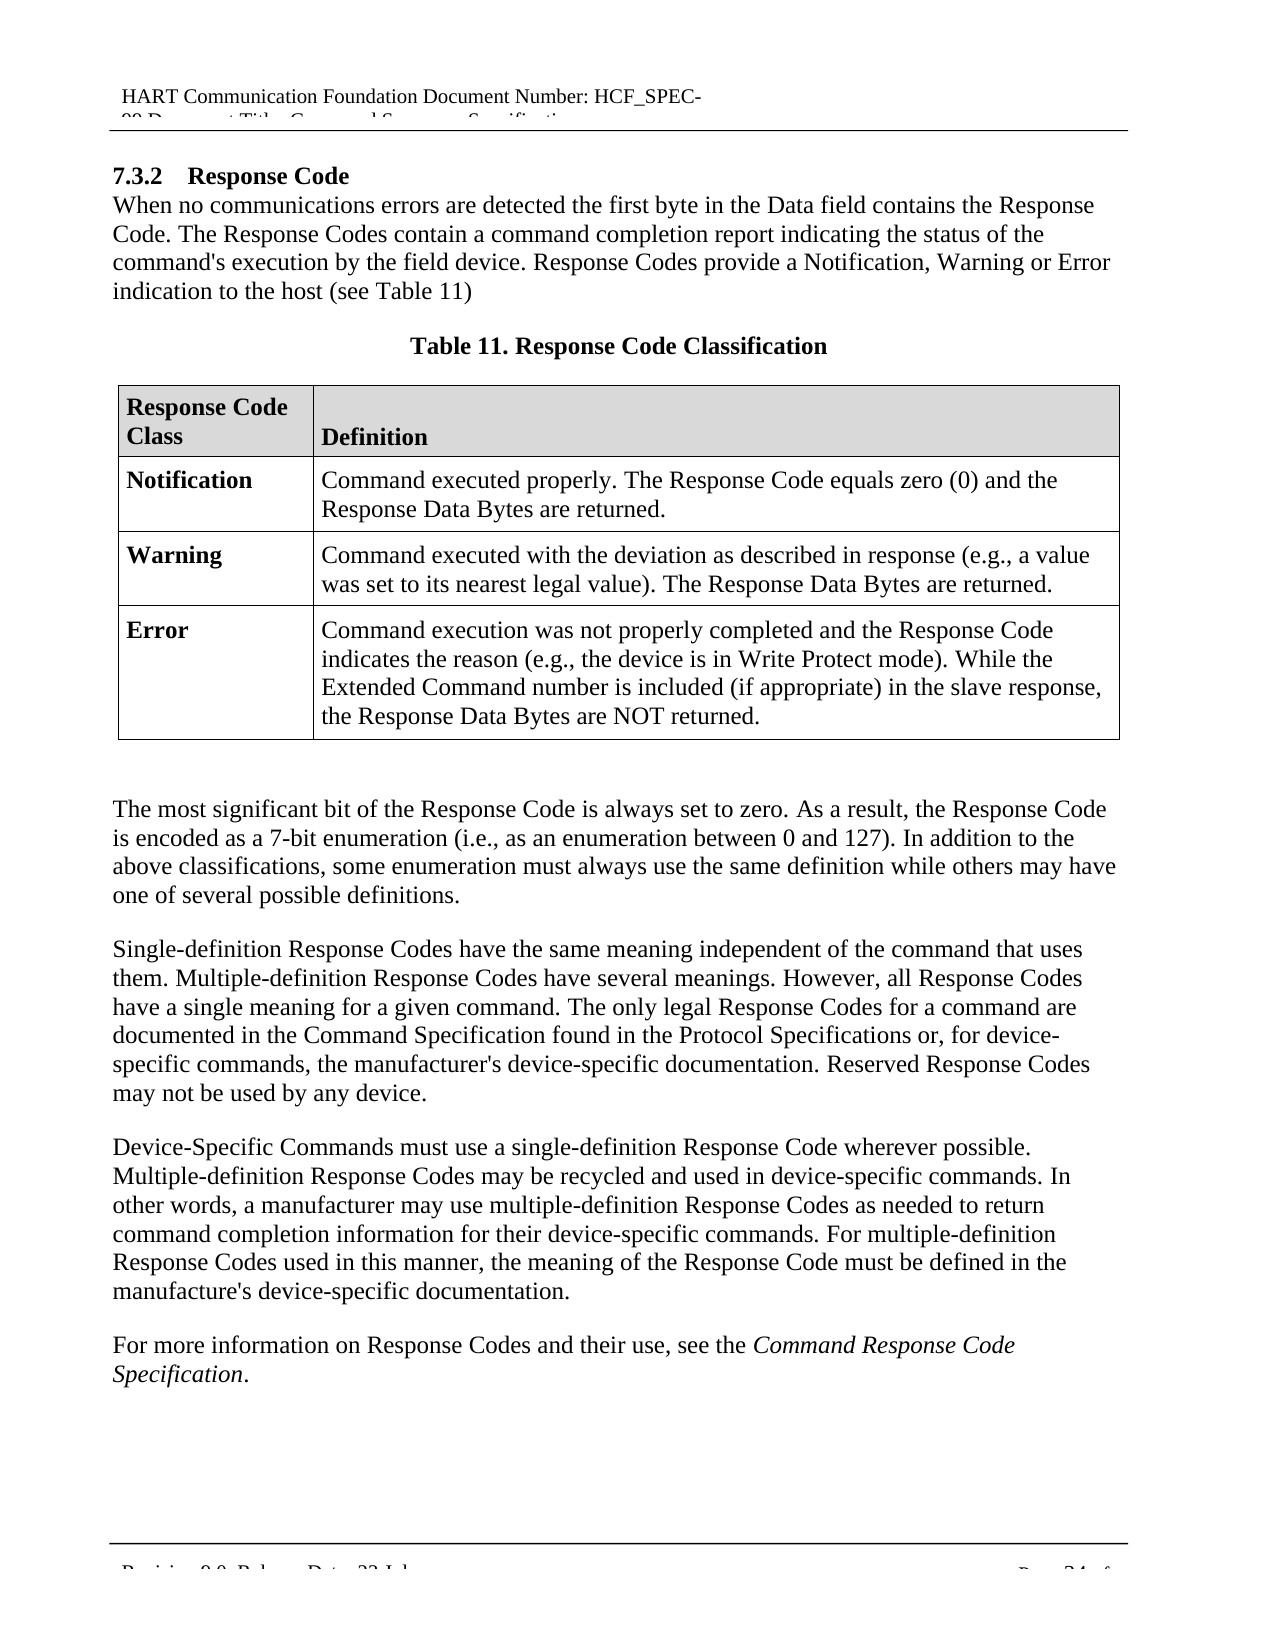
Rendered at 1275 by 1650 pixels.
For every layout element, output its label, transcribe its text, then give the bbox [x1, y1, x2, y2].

table_cell Command executed properly. The Response Code equals zero (0) and the Response Data Bytes are returned. [314, 457, 1119, 531]
subtitle Table 11. Response Code Classification [194, 331, 1043, 359]
table_cell Notification [119, 457, 313, 531]
table_cell Error [119, 606, 313, 738]
table_header Response Code Class [119, 386, 313, 456]
text Single-definition Response Codes have the same meaning independent of the command that uses them. Multiple-definition Response Codes have several meanings. However, all Response Codes have a single meaning for a given command. The only legal Response Codes for a command are documented in the Command Specification found in the Protocol Specifications or, for device- specific commands, the manufacturer's device-specific documentation. Reserved Response Codes may not be used by any device. [112, 934, 1126, 1107]
text When no communications errors are detected the first byte in the Data field contains the Response Code. The Response Codes contain a command completion report indicating the status of the command's execution by the field device. Response Codes provide a Notification, Warning or Error indication to the host (see Table 11) [112, 190, 1126, 305]
table_cell Command executed with the deviation as described in response (e.g., a value was set to its nearest legal value). The Response Data Bytes are returned. [314, 532, 1119, 605]
text The most significant bit of the Response Code is always set to zero. As a result, the Response Code is encoded as a 7-bit enumeration (i.e., as an enumeration between 0 and 127). In addition to the above classifications, some enumeration must always use the same definition while others may have one of several possible definitions. [112, 794, 1118, 909]
table_header Definition [314, 386, 1119, 456]
table_cell Warning [119, 532, 313, 605]
table_cell Command execution was not properly completed and the Response Code indicates the reason (e.g., the device is in Write Protect mode). While the Extended Command number is included (if appropriate) in the slave response, the Response Data Bytes are NOT returned. [314, 606, 1119, 738]
text Device-Specific Commands must use a single-definition Response Code wherever possible. Multiple-definition Response Codes may be recycled and used in device-specific commands. In other words, a manufacturer may use multiple-definition Response Codes as needed to return command completion information for their device-specific commands. For multiple-definition Response Codes used in this manner, the meaning of the Response Code must be defined in the manufacture's device-specific documentation. [112, 1132, 1078, 1305]
text For more information on Response Codes and their use, see the Command Response Code Specification. [112, 1330, 1017, 1388]
subtitle Response Code [112, 161, 1183, 190]
